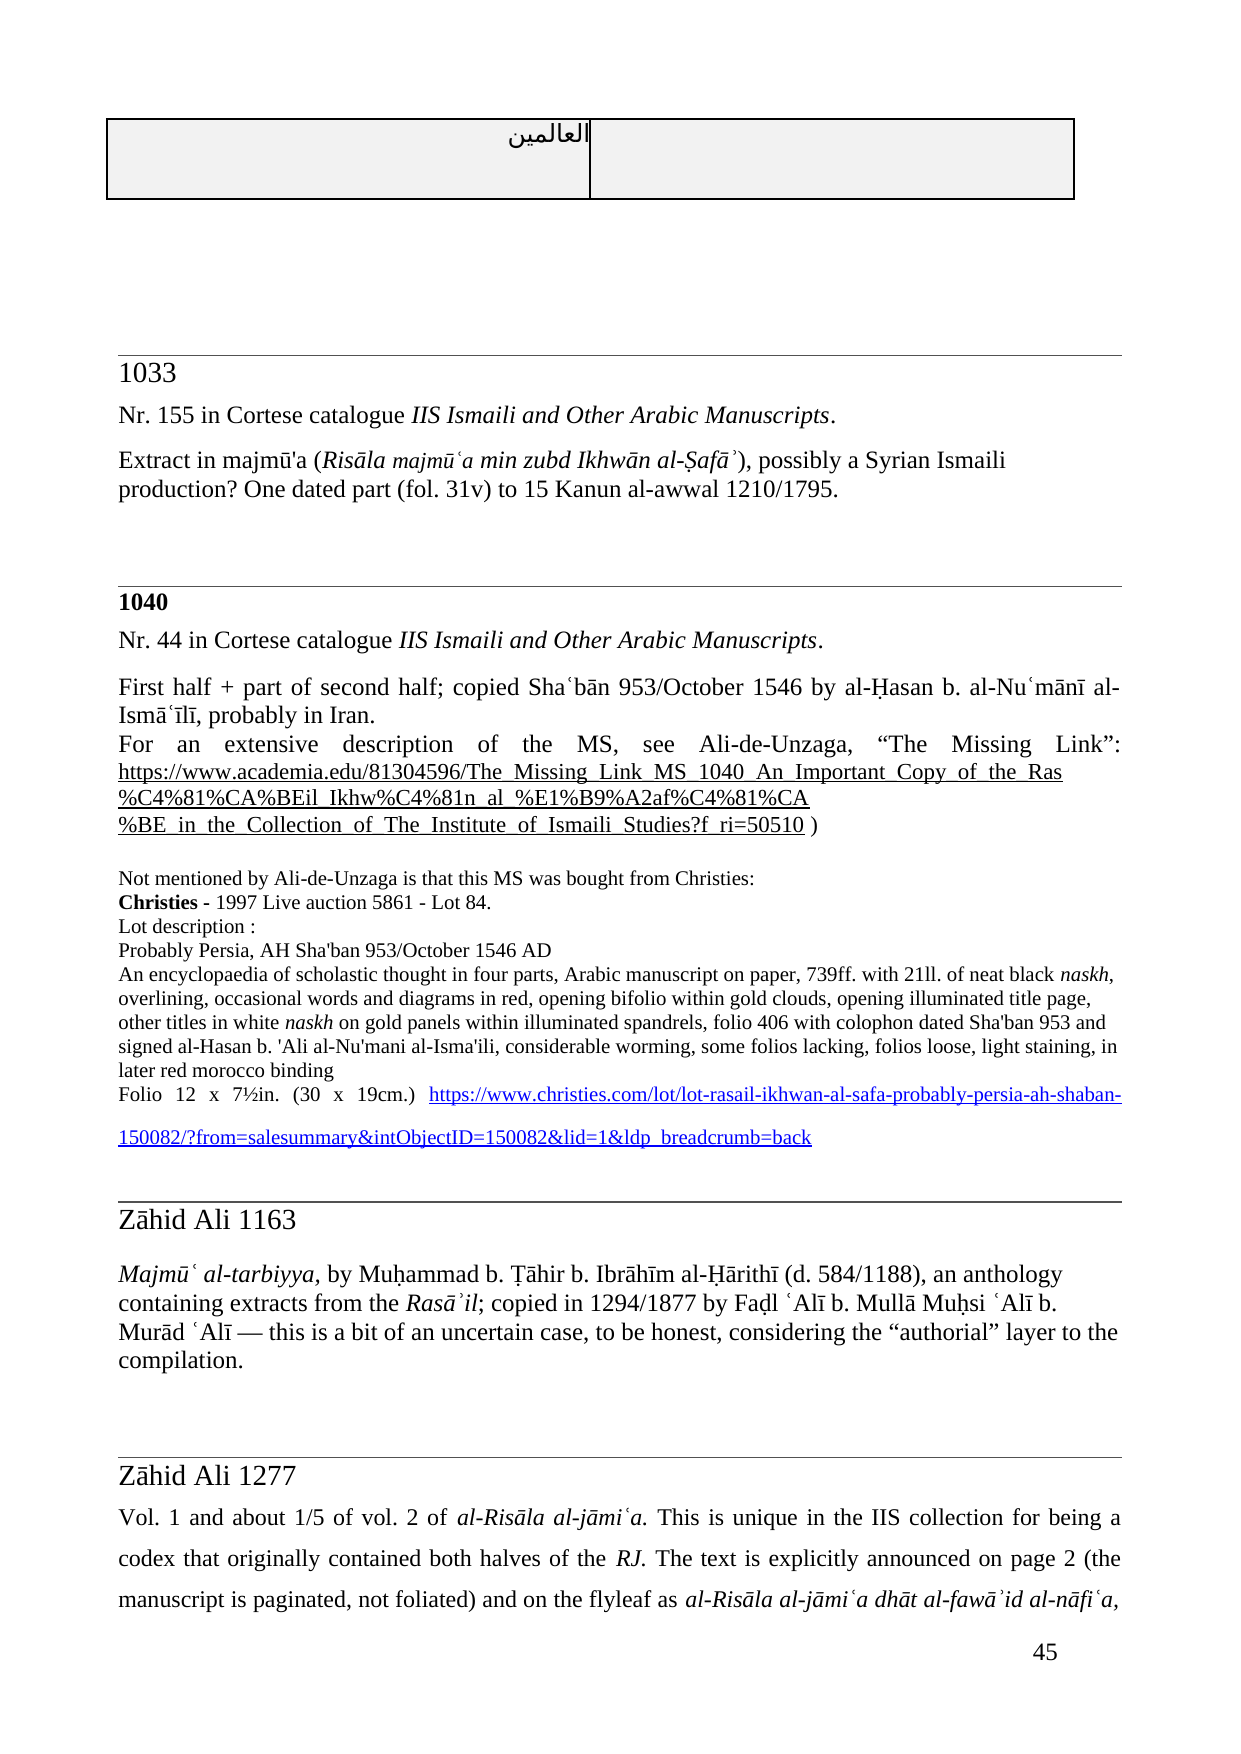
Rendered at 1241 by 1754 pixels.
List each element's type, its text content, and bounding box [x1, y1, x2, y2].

text Christies - 1997 Live auction 5861 - Lot 84. [118, 890, 1122, 914]
text Majmūʿ al-tarbiyya, by Muḥammad b. Ṭāhir b. Ibrāhīm al-Ḥārithī (d. 584/1188), an anthology containing extracts from the Rasāʾil; copied in 1294/1877 by Faḍl ʿAlī b. Mullā Muḥsi ʿAlī b. Murād ʿAlī — this is a bit of an uncertain case, to be honest, considering the “authorial” layer to the compilation. [118, 1259, 1122, 1374]
text Not mentioned by Ali-de-Unzaga is that this MS was bought from Christies: [118, 866, 1122, 890]
text Probably Persia, AH Sha'ban 953/October 1546 AD [118, 938, 1122, 962]
subtitle 1033 [118, 356, 1122, 389]
text Nr. 155 in Cortese catalogue IIS Ismaili and Other Arabic Manuscripts. [118, 400, 1122, 429]
text For an extensive description of the MS, see Ali-de-Unzaga, “The Missing Link”: https://www.academia.edu/81304596/The_Missing_Link_MS_1040_An_Important_Copy_of_the_Ras%C4%81%CA%BEil_Ikhw%C4%81n_al_%E1%B9%A2af%C4%81%CA%BE_in_the_Collection_of_The_Institute_of_Ismaili_Studies?f_ri=50510 ) [118, 729, 1122, 837]
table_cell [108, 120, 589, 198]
subtitle 1040 [118, 587, 1122, 616]
text Extract in majmū'a (Risāla majmūʿa min zubd Ikhwān al-Ṣafāʾ), possibly a Syrian Ismaili production? One dated part (fol. 31v) to 15 Kanun al-awwal 1210/1795. [118, 445, 1122, 503]
text Folio 12 x 7½in. (30 x 19cm.) https://www.christies.com/lot/lot-rasail-ikhwan-al-safa-probably-persia-ah-shaban-150082/?from=salesummary&intObjectID=150082&lid=1&ldp_breadcrumb=back [118, 1082, 1122, 1149]
text First half + part of second half; copied Shaʿbān 953/October 1546 by al-Ḥasan b. al-Nuʿmānī al-Ismāʿīlī, probably in Iran. [118, 672, 1122, 729]
text An encyclopaedia of scholastic thought in four parts, Arabic manuscript on paper, 739ff. with 21ll. of neat black naskh, overlining, occasional words and diagrams in red, opening bifolio within gold clouds, opening illuminated title page, other titles in white naskh on gold panels within illuminated spandrels, folio 406 with colophon dated Sha'ban 953 and signed al-Hasan b. 'Ali al-Nu'mani al-Isma'ili, considerable worming, some folios lacking, folios loose, light staining, in later red morocco binding [118, 962, 1122, 1082]
text Lot description : [118, 914, 1122, 938]
text Nr. 44 in Cortese catalogue IIS Ismaili and Other Arabic Manuscripts. [118, 626, 1122, 654]
subtitle Zāhid Ali 1277 [118, 1458, 1122, 1492]
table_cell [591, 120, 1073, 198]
subtitle Zāhid Ali 1163 [118, 1203, 1122, 1236]
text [118, 1503, 1122, 1613]
